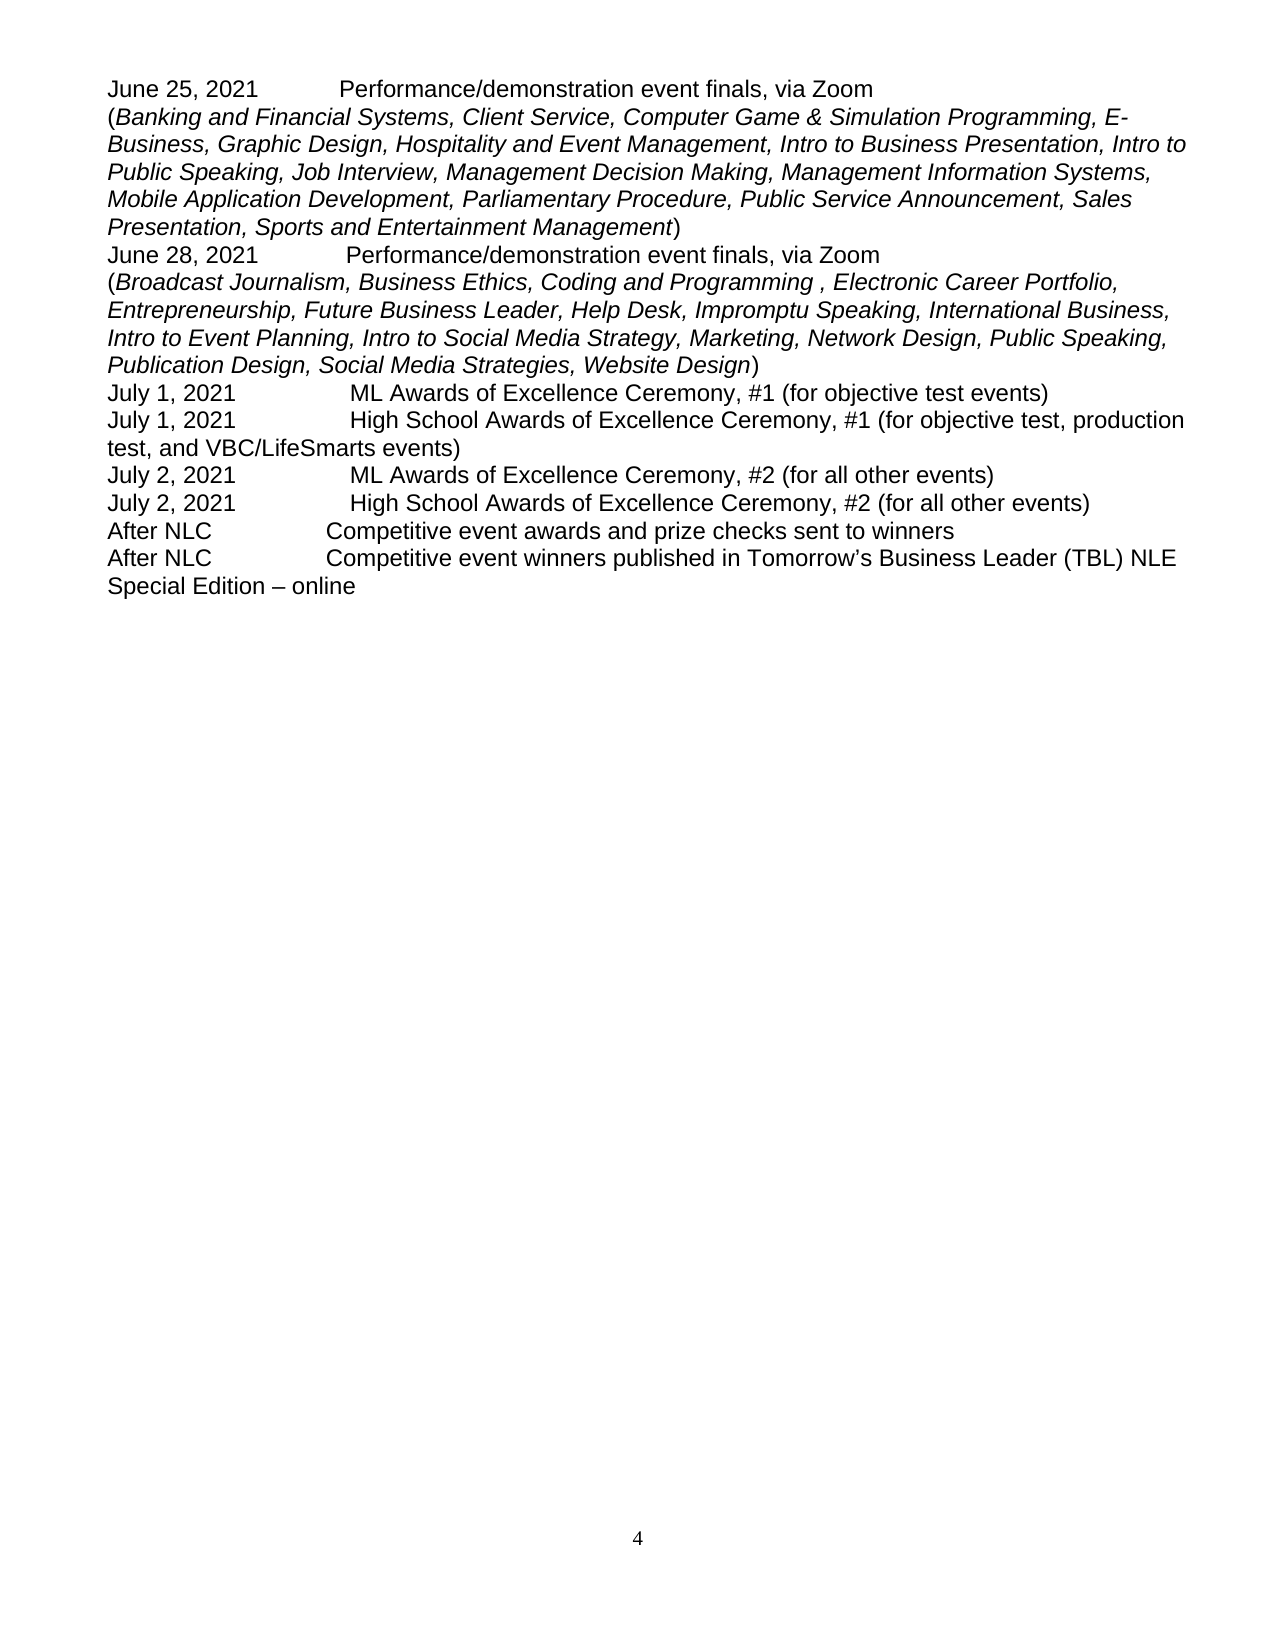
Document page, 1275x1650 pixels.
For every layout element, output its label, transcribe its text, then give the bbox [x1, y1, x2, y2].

text June 25, 2021 Performance/demonstration event finals, via Zoom (Banking and Financial Systems, Client Service, Computer Game & Simulation Programming, E-Business, Graphic Design, Hospitality and Event Management, Intro to Business Presentation, Intro to Public Speaking, Job Interview, Management Decision Making, Management Information Systems, Mobile Application Development, Parliamentary Procedure, Public Service Announcement, Sales Presentation, Sports and Entertainment Management) [107, 75, 1200, 241]
text July 1, 2021 ML Awards of Excellence Ceremony, #1 (for objective test events) [107, 379, 1200, 406]
text June 28, 2021 Performance/demonstration event finals, via Zoom (Broadcast Journalism, Business Ethics, Coding and Programming , Electronic Career Portfolio, Entrepreneurship, Future Business Leader, Help Desk, Impromptu Speaking, International Business, Intro to Event Planning, Intro to Social Media Strategy, Marketing, Network Design, Public Speaking, Publication Design, Social Media Strategies, Website Design) [107, 241, 1200, 379]
text July 1, 2021 High School Awards of Excellence Ceremony, #1 (for objective test, production test, and VBC/LifeSmarts events) [107, 406, 1200, 461]
text July 2, 2021 High School Awards of Excellence Ceremony, #2 (for all other events) [107, 489, 1200, 517]
text After NLC Competitive event awards and prize checks sent to winners [107, 517, 1200, 544]
text After NLC Competitive event winners published in Tomorrow’s Business Leader (TBL) NLE Special Edition – online [107, 544, 1200, 599]
text July 2, 2021 ML Awards of Excellence Ceremony, #2 (for all other events) [107, 461, 1200, 489]
